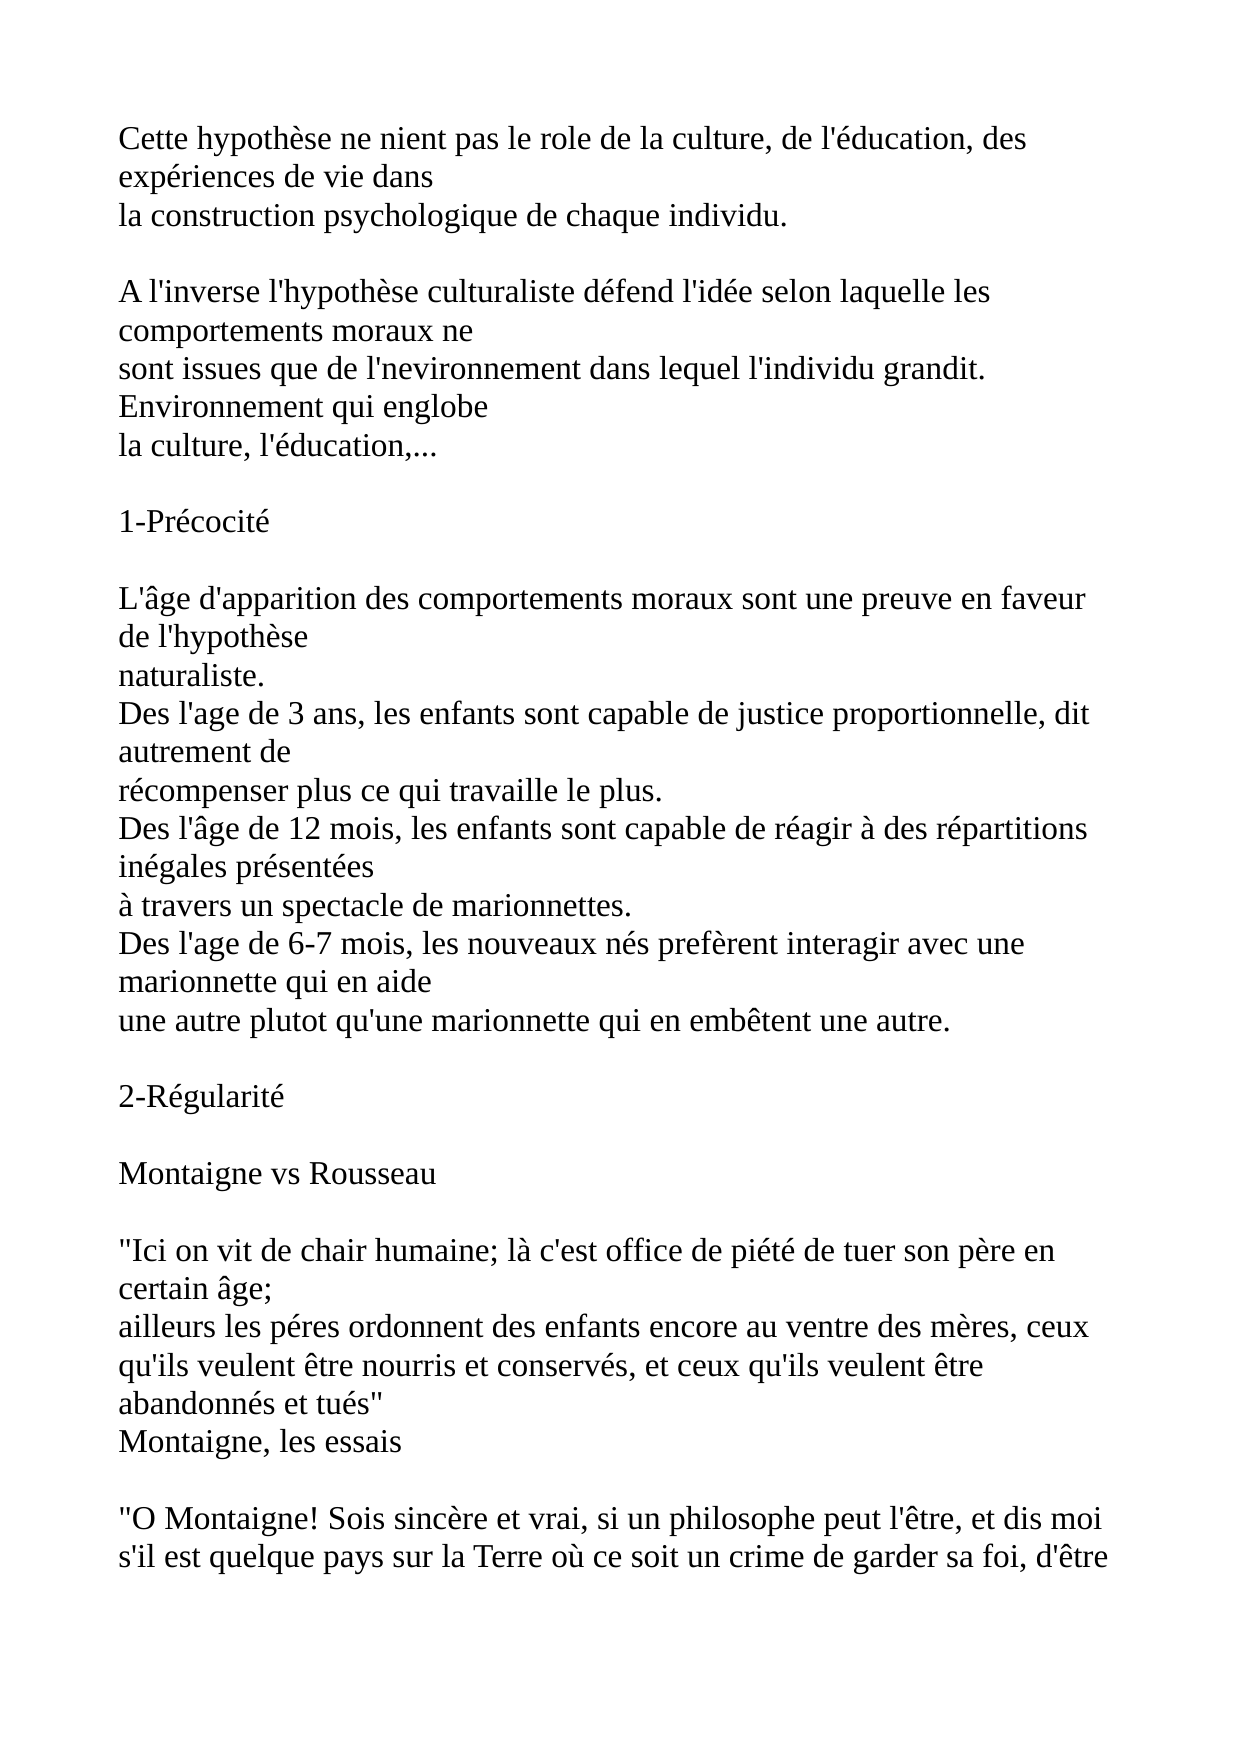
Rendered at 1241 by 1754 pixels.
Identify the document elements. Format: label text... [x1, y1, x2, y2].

text la culture, l'éducation,... [118, 425, 1122, 463]
text 1-Précocité [118, 501, 1122, 540]
text Cette hypothèse ne nient pas le role de la culture, de l'éducation, des expériences de vie dans [118, 118, 1122, 195]
text la construction psychologique de chaque individu. [118, 195, 1122, 233]
text Des l'age de 6-7 mois, les nouveaux nés prefèrent interagir avec une marionnette qui en aide [118, 923, 1122, 1000]
text à travers un spectacle de marionnettes. [118, 885, 1122, 923]
text ailleurs les péres ordonnent des enfants encore au ventre des mères, ceux qu'ils veulent être nourris et conservés, et ceux qu'ils veulent être abandonnés et tués" [118, 1306, 1122, 1421]
text 2-Régularité [118, 1076, 1122, 1115]
text naturaliste. [118, 655, 1122, 693]
text "Ici on vit de chair humaine; là c'est office de piété de tuer son père en certain âge; [118, 1230, 1122, 1306]
text Des l'age de 3 ans, les enfants sont capable de justice proportionnelle, dit autrement de [118, 693, 1122, 770]
text Montaigne, les essais [118, 1421, 1122, 1460]
text récompenser plus ce qui travaille le plus. [118, 770, 1122, 808]
text une autre plutot qu'une marionnette qui en embêtent une autre. [118, 1000, 1122, 1038]
text Des l'âge de 12 mois, les enfants sont capable de réagir à des répartitions inégales présentées [118, 808, 1122, 885]
text Montaigne vs Rousseau [118, 1153, 1122, 1191]
text L'âge d'apparition des comportements moraux sont une preuve en faveur de l'hypothèse [118, 578, 1122, 655]
text sont issues que de l'nevironnement dans lequel l'individu grandit. Environnement qui englobe [118, 348, 1122, 425]
text A l'inverse l'hypothèse culturaliste défend l'idée selon laquelle les comportements moraux ne [118, 271, 1122, 348]
